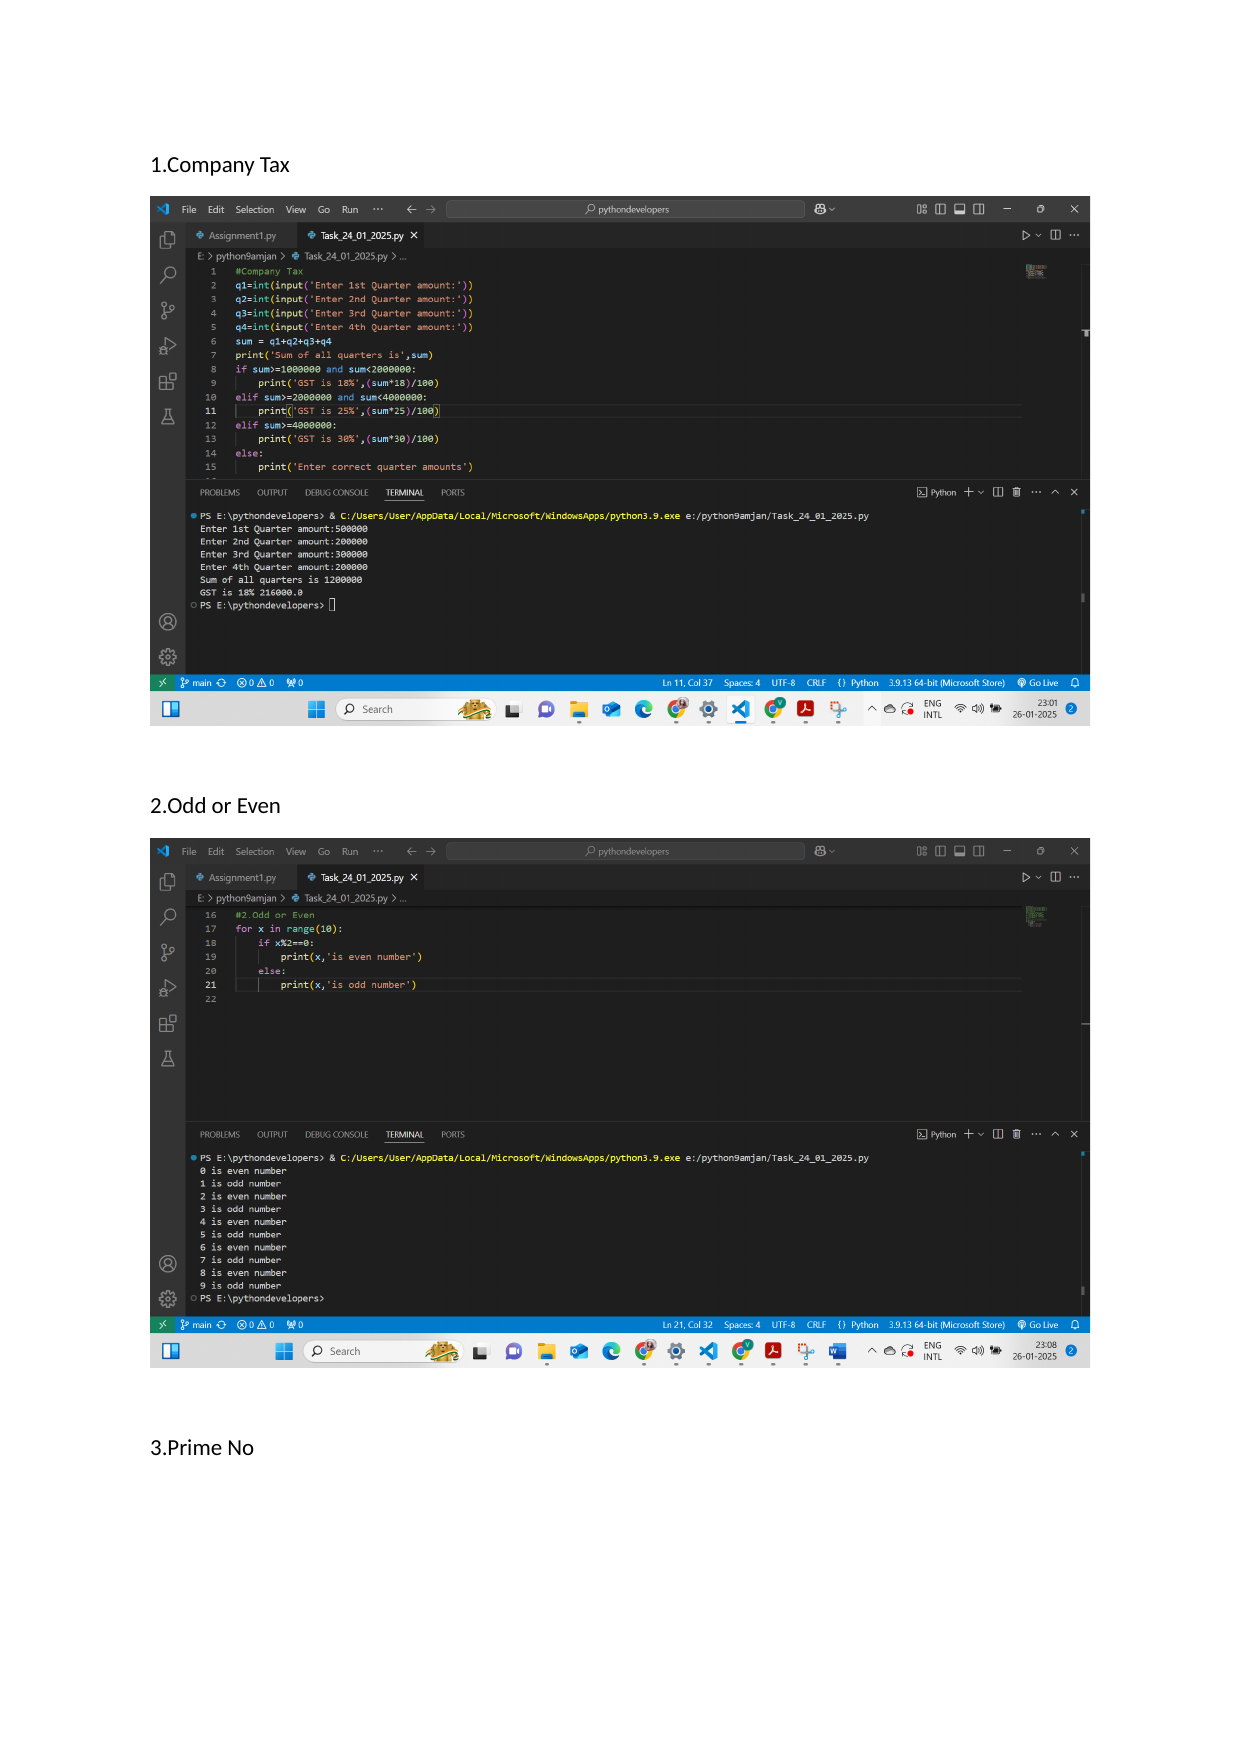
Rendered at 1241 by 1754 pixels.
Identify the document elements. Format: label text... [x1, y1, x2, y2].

text 1.Company Tax [150, 150, 1090, 178]
picture [150, 838, 1091, 1368]
text 3.Prime No [150, 1433, 1090, 1461]
picture [150, 196, 1091, 726]
text 2.Odd or Even [150, 791, 1090, 819]
